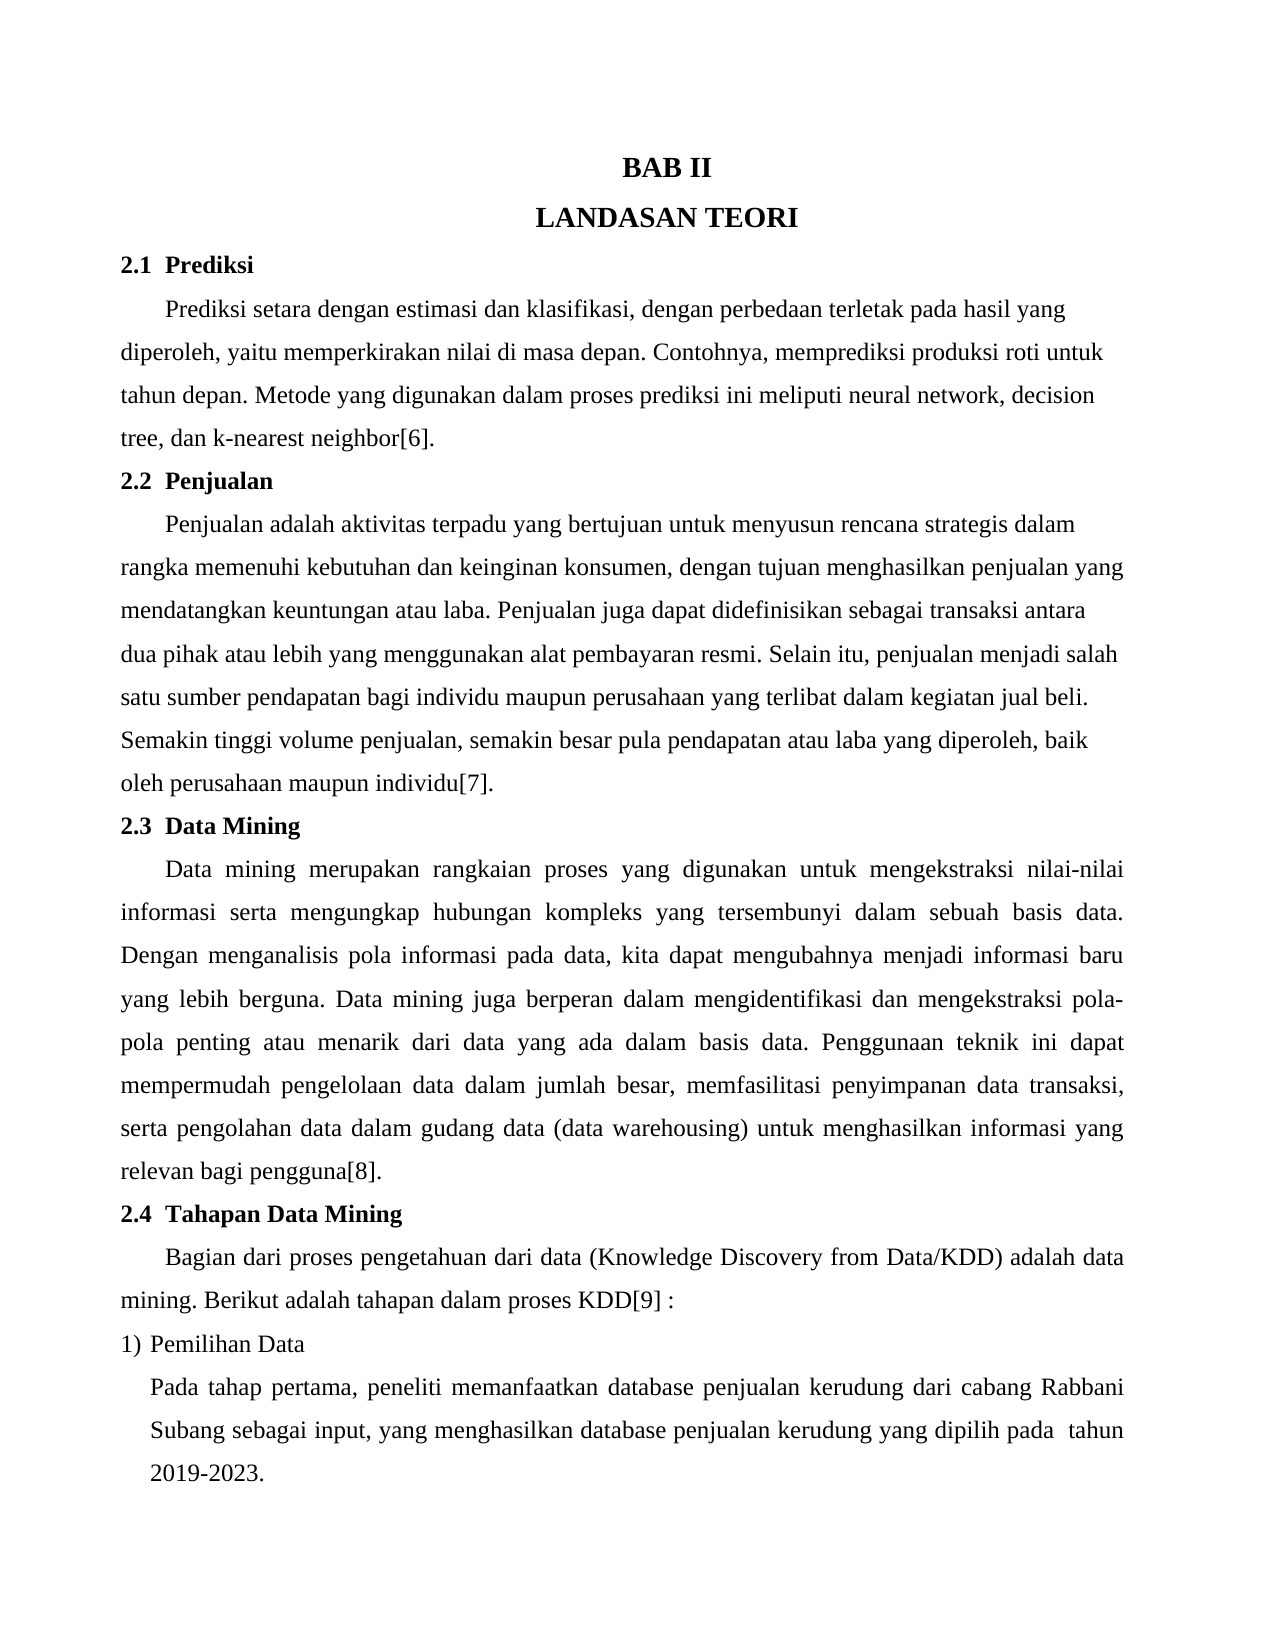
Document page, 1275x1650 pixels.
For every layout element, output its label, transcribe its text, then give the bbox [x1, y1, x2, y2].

text Bagian dari proses pengetahuan dari data (Knowledge Discovery from Data/KDD) adalah data mining. Berikut adalah tahapan dalam proses KDD[9] : [120, 1242, 1125, 1314]
list Penjualan [120, 466, 1125, 495]
list Tahapan Data Mining [120, 1199, 1125, 1228]
text Data mining merupakan rangkaian proses yang digunakan untuk mengekstraksi nilai-nilai informasi serta mengungkap hubungan kompleks yang tersembunyi dalam sebuah basis data. Dengan menganalisis pola informasi pada data, kita dapat mengubahnya menjadi informasi baru yang lebih berguna. Data mining juga berperan dalam mengidentifikasi dan mengekstraksi pola-pola penting atau menarik dari data yang ada dalam basis data. Penggunaan teknik ini dapat mempermudah pengelolaan data dalam jumlah besar, memfasilitasi penyimpanan data transaksi, serta pengolahan data dalam gudang data (data warehousing) untuk menghasilkan informasi yang relevan bagi pengguna[8]. [120, 854, 1125, 1185]
list Prediksi [120, 251, 1125, 279]
list Data Mining [120, 811, 1125, 840]
text Prediksi setara dengan estimasi dan klasifikasi, dengan perbedaan terletak pada hasil yang diperoleh, yaitu memperkirakan nilai di masa depan. Contohnya, memprediksi produksi roti untuk tahun depan. Metode yang digunakan dalam proses prediksi ini meliputi neural network, decision tree, dan k-nearest neighbor[6]. [120, 294, 1125, 452]
list BAB II [209, 150, 1125, 183]
list Pemilihan Data [120, 1329, 1125, 1357]
list LANDASAN TEORI [209, 200, 1125, 234]
text Pada tahap pertama, peneliti memanfaatkan database penjualan kerudung dari cabang Rabbani Subang sebagai input, yang menghasilkan database penjualan kerudung yang dipilih pada tahun 2019-2023. [150, 1372, 1125, 1487]
text Penjualan adalah aktivitas terpadu yang bertujuan untuk menyusun rencana strategis dalam rangka memenuhi kebutuhan dan keinginan konsumen, dengan tujuan menghasilkan penjualan yang mendatangkan keuntungan atau laba. Penjualan juga dapat didefinisikan sebagai transaksi antara dua pihak atau lebih yang menggunakan alat pembayaran resmi. Selain itu, penjualan menjadi salah satu sumber pendapatan bagi individu maupun perusahaan yang terlibat dalam kegiatan jual beli. Semakin tinggi volume penjualan, semakin besar pula pendapatan atau laba yang diperoleh, baik oleh perusahaan maupun individu[7]. [120, 509, 1125, 797]
